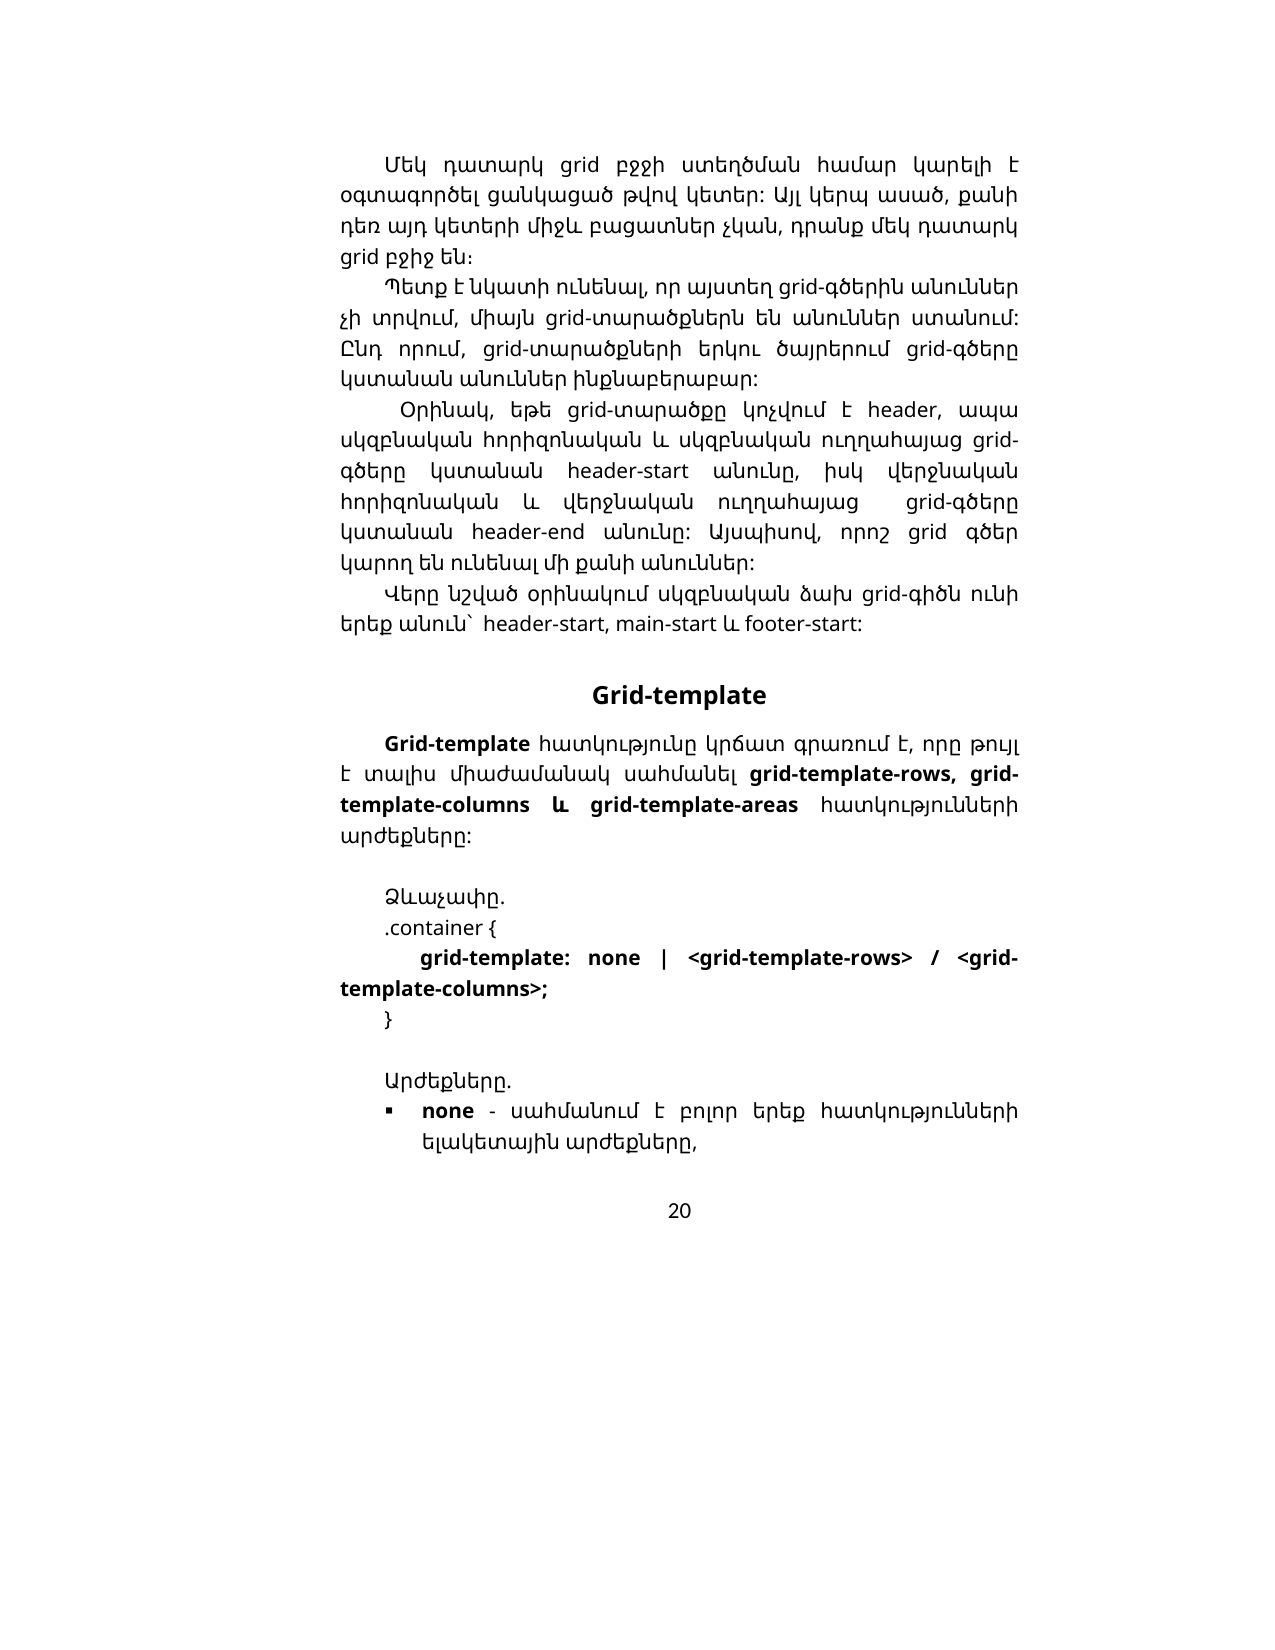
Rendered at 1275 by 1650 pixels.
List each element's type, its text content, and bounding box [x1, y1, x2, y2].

text Վերը նշված օրինակում սկզբնական ձախ grid-գիծն ունի երեք անուն՝ header-start, main-start և footer-start: [340, 579, 1019, 638]
text Մեկ դատարկ grid բջջի ստեղծման համար կարելի է օգտագործել ցանկացած թվով կետեր: Այլ կերպ ասած, քանի դեռ այդ կետերի միջև բացատներ չկան, դրանք մեկ դատարկ grid բջիջ են։ [340, 150, 1019, 270]
text Օրինակ, եթե grid-տարածքը կոչվում է header, ապա սկզբնական հորիզոնական և սկզբնական ուղղահայաց grid-գծերը կստանան header-start անունը, իսկ վերջնական հորիզոնական և վերջնական ուղղահայաց grid-գծերը կստանան header-end անունը: Այսպիսով, որոշ grid գծեր կարող են ունենալ մի քանի անուններ: [340, 395, 1019, 577]
text Արժեքները. [340, 1066, 1019, 1094]
text Ձևաչափը. [384, 882, 1019, 911]
text } [340, 1004, 1019, 1033]
text .container { [340, 913, 1019, 941]
text Պետք է նկատի ունենալ, որ այստեղ grid-գծերին անուններ չի տրվում, միայն grid-տարածքներն են անուններ ստանում: Ընդ որում, grid-տարածքների երկու ծայրերում grid-գծերը կստանան անուններ ինքնաբերաբար: [340, 272, 1019, 393]
list none - սահմանում է բոլոր երեք հատկությունների ելակետային արժեքները, [384, 1096, 1019, 1156]
subtitle Grid-template [340, 678, 1019, 712]
text grid-template: none | <grid-template-rows> / <grid-template-columns>; [340, 943, 1019, 1002]
text Grid-template հատկությունը կրճատ գրառում է, որը թույլ է տալիս միաժամանակ սահմանել grid-template-rows, grid-template-columns և grid-template-areas հատկությունների արժեքները: [340, 729, 1019, 849]
